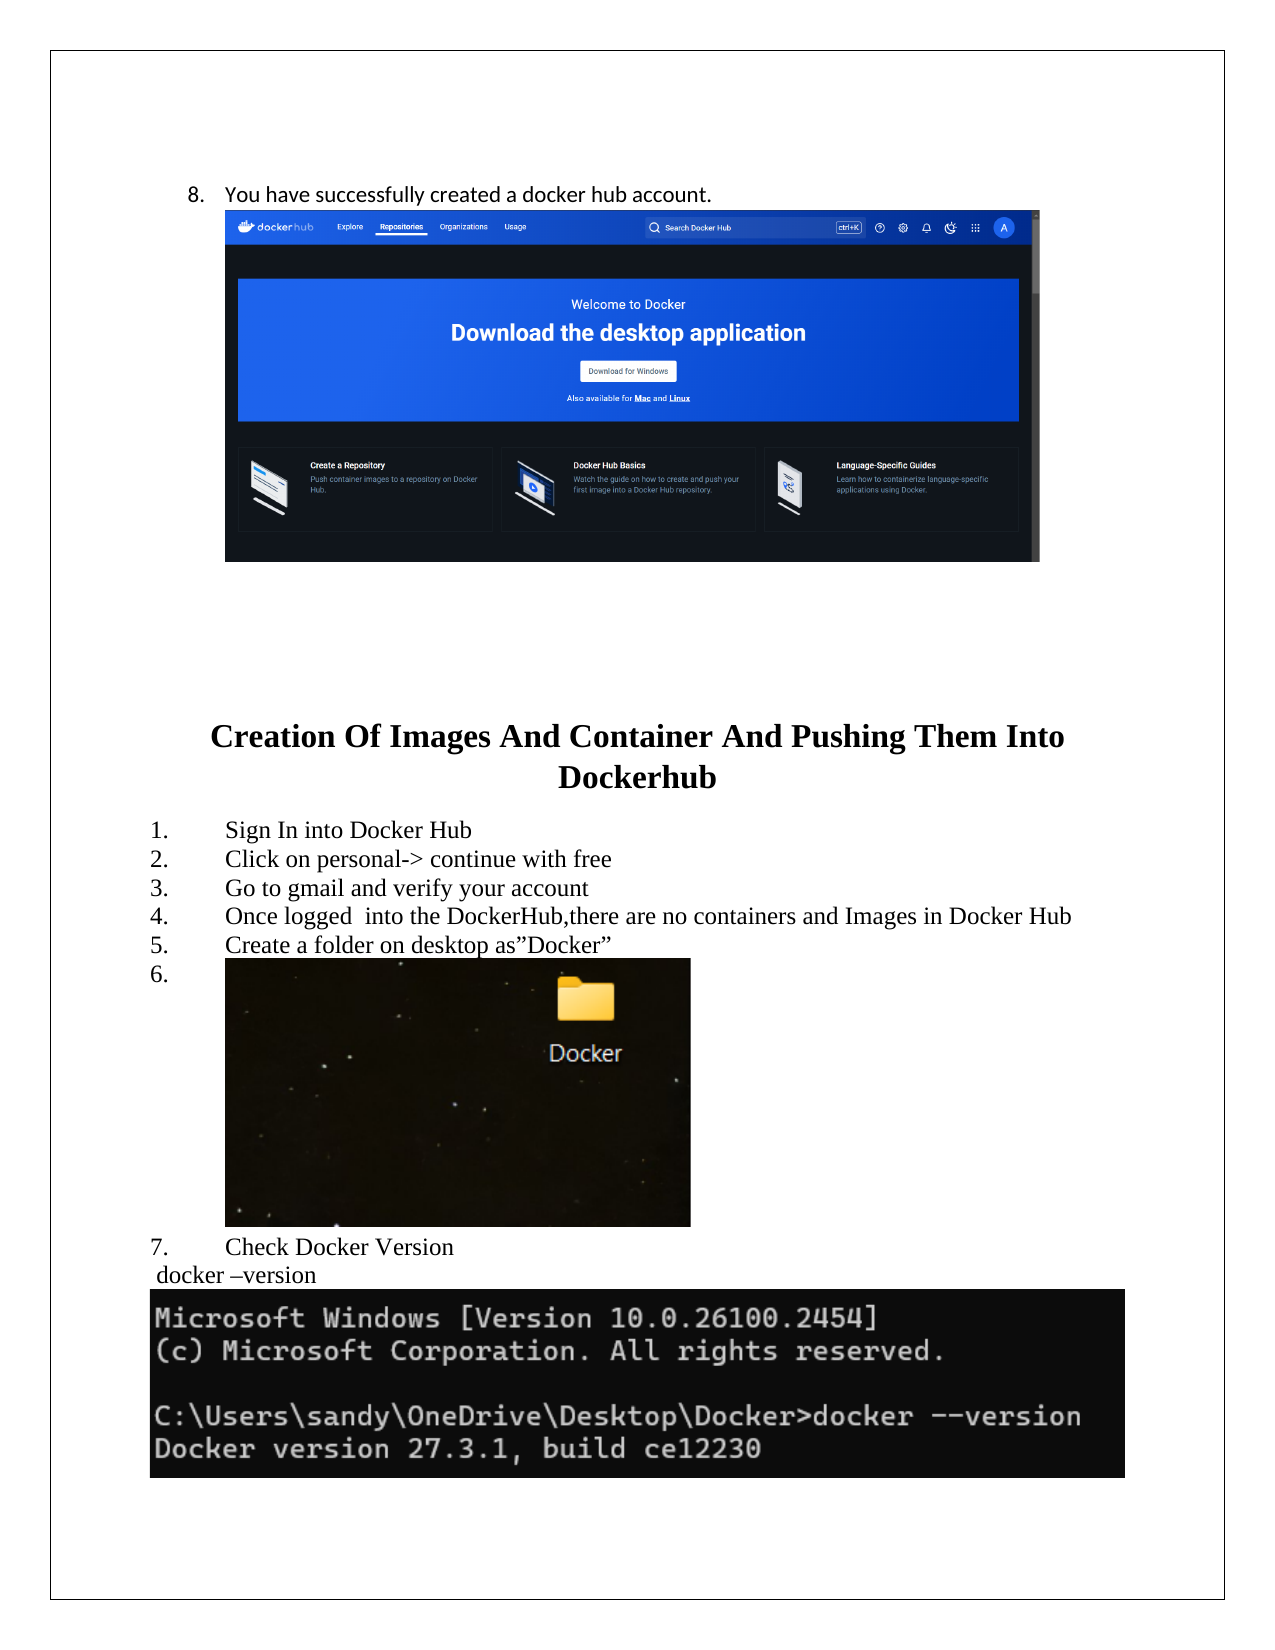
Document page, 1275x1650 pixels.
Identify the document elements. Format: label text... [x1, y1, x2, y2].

list Click on personal-> continue with free [150, 844, 1125, 873]
text docker –version [150, 1260, 1125, 1289]
list Go to gmail and verify your account [150, 873, 1125, 901]
list Create a folder on desktop as”Docker” [150, 930, 1125, 959]
picture [225, 958, 691, 1227]
list Sign In into Docker Hub [150, 815, 1125, 844]
list Once logged into the DockerHub,there are no containers and Images in Docker Hub [150, 901, 1125, 930]
list You have successfully created a docker hub account. [187, 180, 1125, 208]
text Creation Of Images And Container And Pushing Them Into Dockerhub [150, 716, 1125, 796]
list Check Docker Version [150, 1232, 1125, 1260]
picture [149, 1289, 1125, 1478]
picture [225, 210, 1040, 562]
